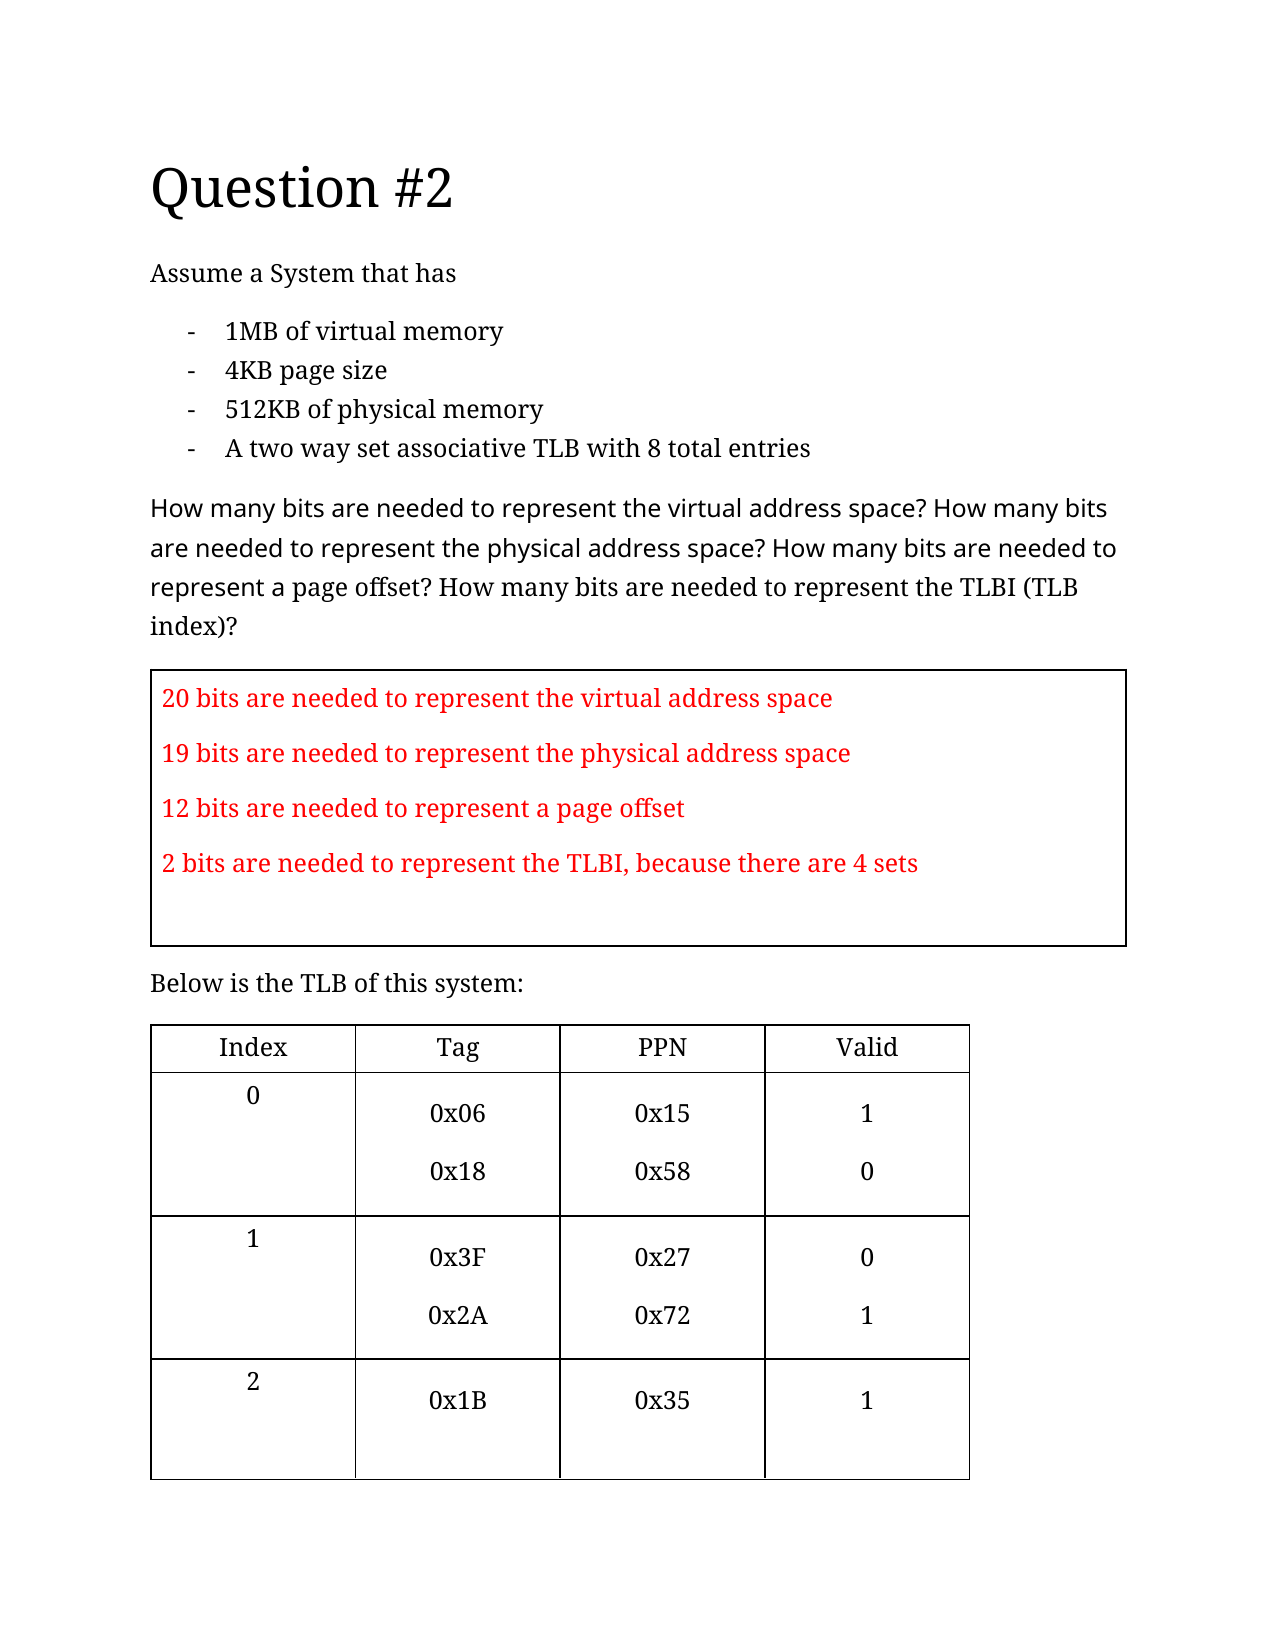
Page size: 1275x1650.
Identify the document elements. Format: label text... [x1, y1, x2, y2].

table_header Valid [766, 1026, 969, 1072]
text Below is the TLB of this system: [150, 966, 1125, 1000]
list 1MB of virtual memory [187, 313, 1125, 348]
table_cell 0x3F 0x2A [356, 1217, 559, 1358]
table_cell 1 [152, 1217, 355, 1358]
table_cell 0x15 0x58 [561, 1073, 764, 1215]
table_cell 0x35 0x4B [561, 1360, 764, 1478]
table_cell 0x06 0x18 [356, 1073, 559, 1215]
table_header 20 bits are needed to represent the virtual address space 19 bits are needed to represent the physical address space 12 bits are needed to represent a page offset 2 bits are needed to represent the TLBI, because there are 4 sets [152, 671, 1125, 945]
list 4KB page size [187, 353, 1125, 387]
table_cell 1 0 [766, 1360, 969, 1478]
text How many bits are needed to represent the virtual address space? How many bits are needed to represent the physical address space? How many bits are needed to represent a page offset? How many bits are needed to represent the TLBI (TLB index)? [150, 491, 1125, 643]
text Assume a System that has [150, 256, 1125, 290]
title Question #2 [150, 150, 1125, 224]
table_header PPN [561, 1026, 764, 1072]
list 512KB of physical memory [187, 392, 1125, 426]
table_cell 0x1B 0x28 [356, 1360, 559, 1478]
table_header Tag [356, 1026, 559, 1072]
table_header Index [152, 1026, 355, 1072]
table_cell 0 [152, 1073, 355, 1215]
table_cell 1 0 [766, 1073, 969, 1215]
table_cell 0x27 0x72 [561, 1217, 764, 1358]
table_cell 0 1 [766, 1217, 969, 1358]
list A two way set associative TLB with 8 total entries [187, 431, 1125, 465]
table_cell 2 [152, 1360, 355, 1478]
